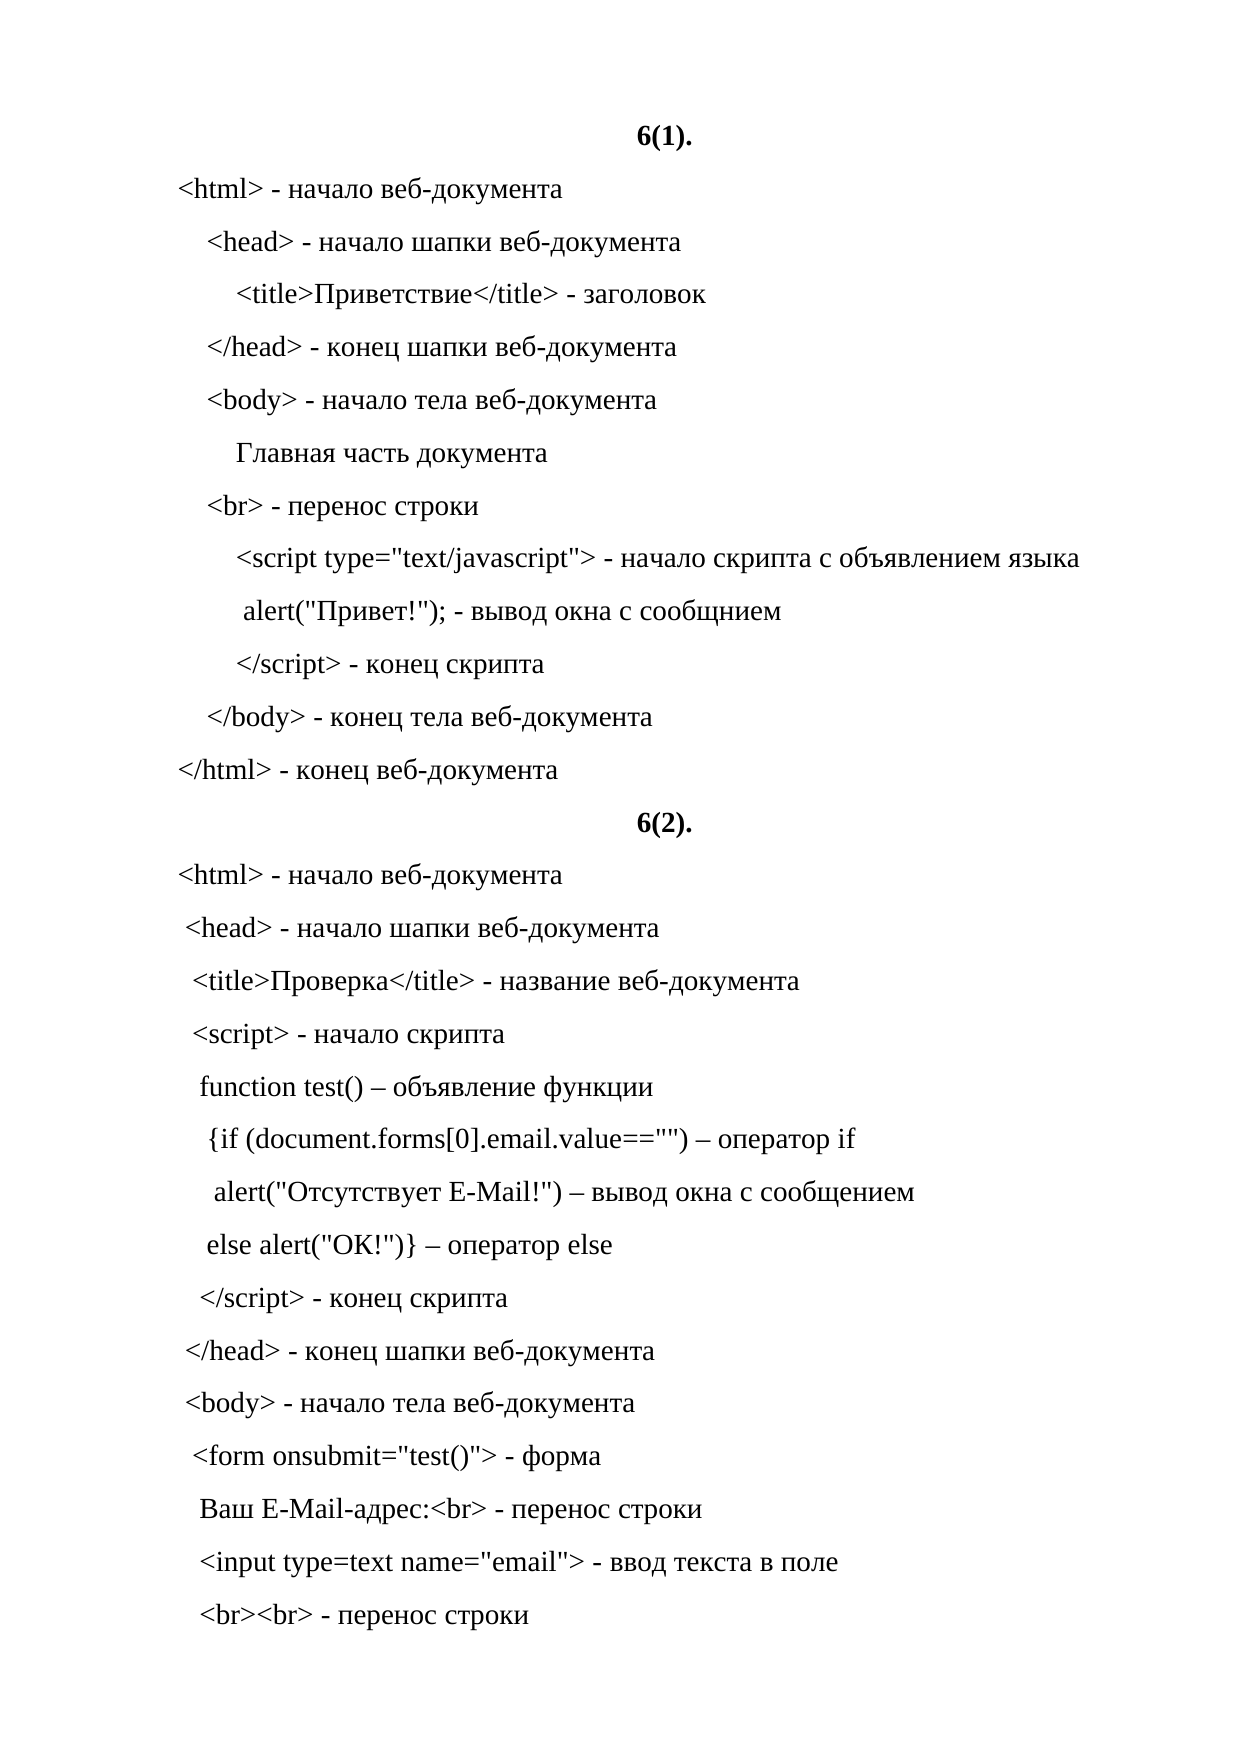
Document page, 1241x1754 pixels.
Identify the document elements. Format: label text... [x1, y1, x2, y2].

text <html> - начало веб-документа [177, 857, 1152, 891]
text 6(1). [177, 118, 1152, 152]
text <head> - начало шапки веб-документа [177, 224, 1152, 257]
text else alert("ОК!")} – оператор else [177, 1227, 1152, 1261]
text <html> - начало веб-документа [177, 171, 1152, 204]
text alert("Отсутствует E-Mail!") – вывод окна с сообщением [177, 1174, 1152, 1208]
text </script> - конец скрипта [177, 1280, 1152, 1313]
text <script type="text/javascript"> - начало скрипта с объявлением языка [177, 541, 1152, 574]
text 6(2). [177, 805, 1152, 838]
text <script> - начало скрипта [177, 1016, 1152, 1049]
text alert("Привет!"); - вывод окна с сообщнием [177, 593, 1152, 627]
text Ваш E-Mail-адрес:<br> - перенос строки [177, 1491, 1152, 1525]
text </script> - конец скрипта [177, 646, 1152, 680]
text <title>Проверка</title> - название веб-документа [177, 963, 1152, 997]
text </head> - конец шапки веб-документа [177, 1333, 1152, 1366]
text function test() – объявление функции [177, 1069, 1152, 1102]
text <br> - перенос строки [177, 488, 1152, 521]
text Главная часть документа [177, 435, 1152, 468]
text <body> - начало тела веб-документа [177, 382, 1152, 416]
text </head> - конец шапки веб-документа [177, 329, 1152, 363]
text <head> - начало шапки веб-документа [177, 910, 1152, 944]
text </html> - конец веб-документа [177, 752, 1152, 785]
text <form onsubmit="test()"> - форма [177, 1438, 1152, 1472]
text <input type=text name="email"> - ввод текста в поле [177, 1544, 1152, 1578]
text <br><br> - перенос строки [177, 1597, 1152, 1630]
text <body> - начало тела веб-документа [177, 1386, 1152, 1419]
text </body> - конец тела веб-документа [177, 699, 1152, 733]
text {if (document.forms[0].email.value=="") – оператор if [177, 1122, 1152, 1155]
text <title>Приветствие</title> - заголовок [177, 277, 1152, 310]
